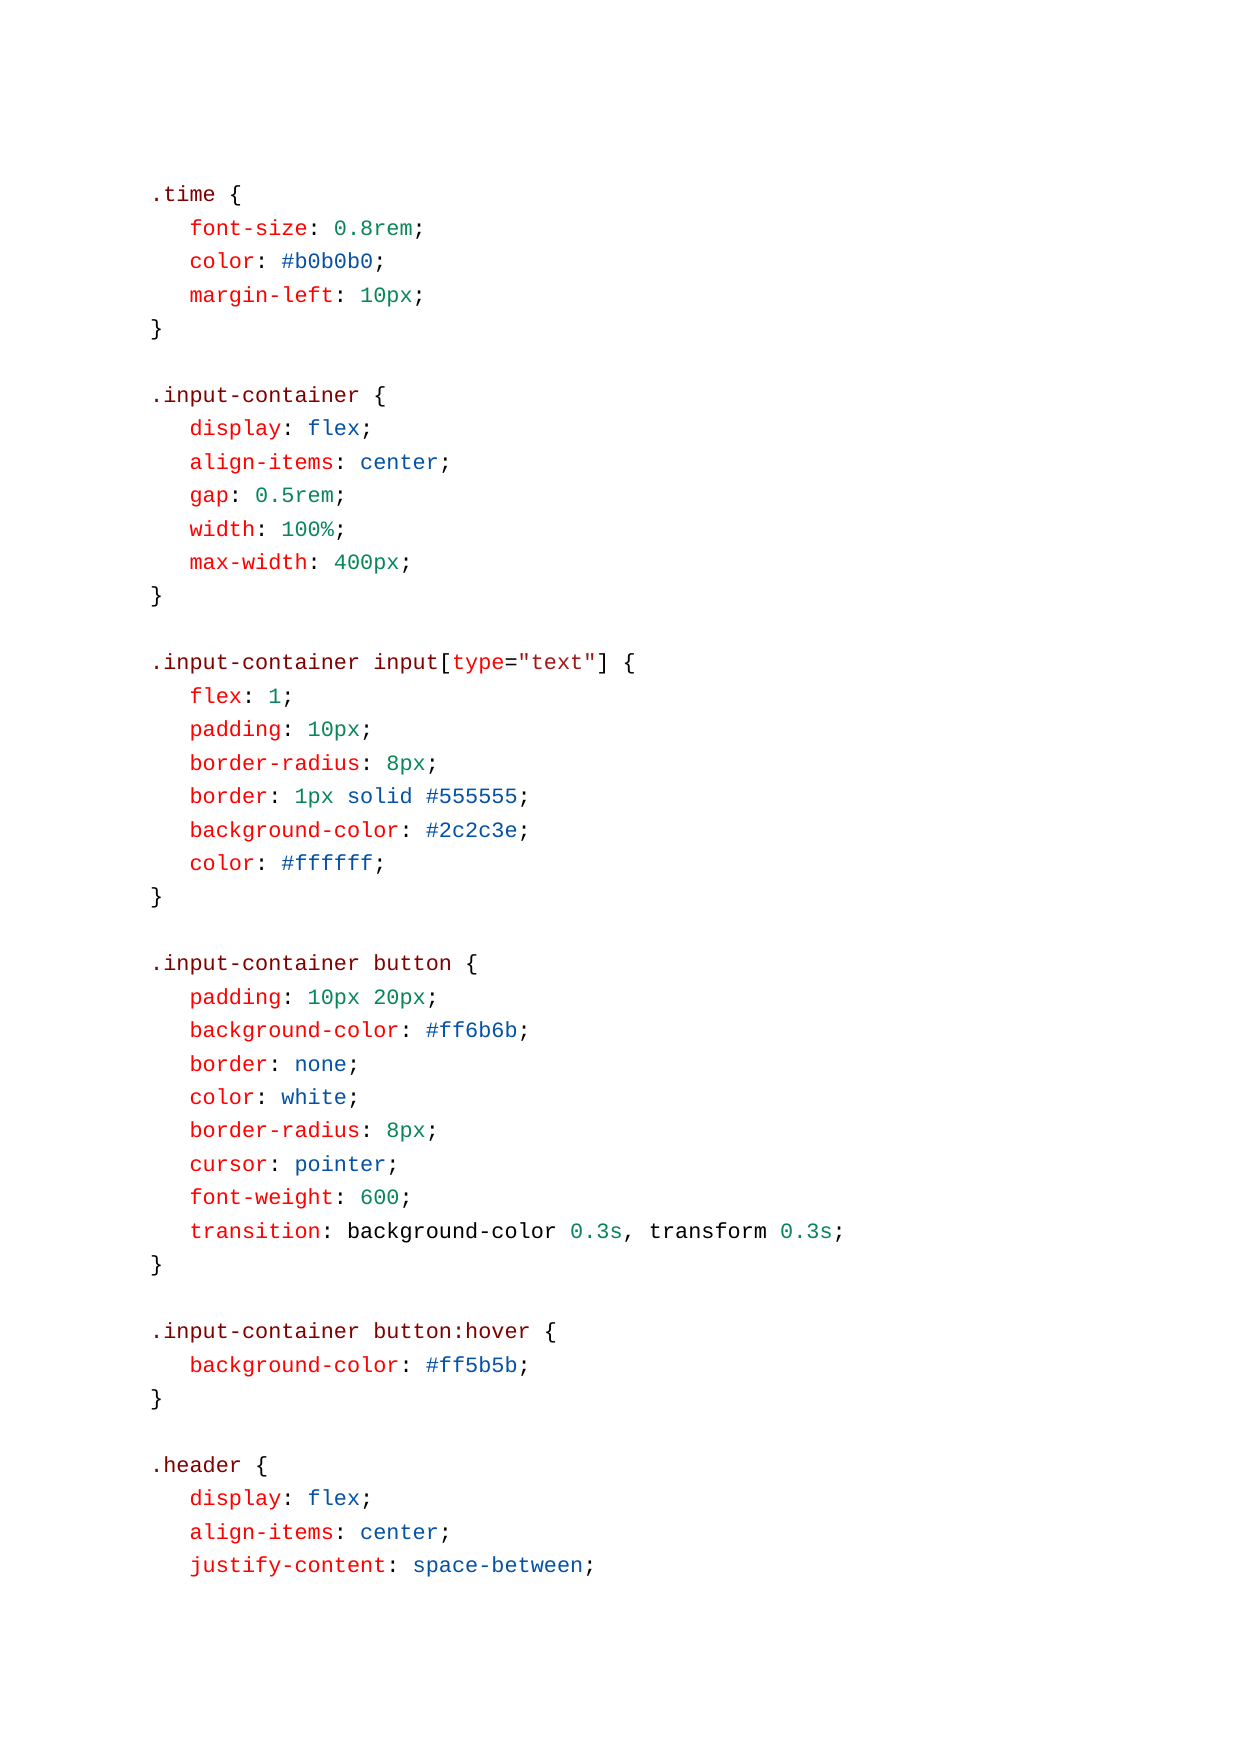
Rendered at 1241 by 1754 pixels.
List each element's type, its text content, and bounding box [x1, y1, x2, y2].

text .input-container input[type="text"] { [150, 652, 1090, 676]
text .input-container button:hover { [150, 1320, 1090, 1345]
text display: flex; [150, 417, 1090, 442]
text padding: 10px; [150, 718, 1090, 743]
text border: 1px solid #555555; [150, 785, 1090, 810]
text justify-content: space-between; [150, 1554, 1090, 1579]
text border-radius: 8px; [150, 1120, 1090, 1144]
text color: #b0b0b0; [150, 250, 1090, 275]
text } [150, 585, 1090, 609]
text align-items: center; [150, 1521, 1090, 1546]
text transition: background-color 0.3s, transform 0.3s; [150, 1220, 1090, 1245]
text display: flex; [150, 1487, 1090, 1512]
text padding: 10px 20px; [150, 986, 1090, 1011]
text color: white; [150, 1086, 1090, 1111]
text .input-container button { [150, 952, 1090, 977]
text border-radius: 8px; [150, 752, 1090, 777]
text flex: 1; [150, 685, 1090, 710]
text } [150, 317, 1090, 342]
text margin-left: 10px; [150, 284, 1090, 308]
text .time { [150, 183, 1090, 208]
text color: #ffffff; [150, 852, 1090, 877]
text font-size: 0.8rem; [150, 217, 1090, 242]
text align-items: center; [150, 451, 1090, 476]
text max-width: 400px; [150, 551, 1090, 576]
text cursor: pointer; [150, 1153, 1090, 1178]
text } [150, 1387, 1090, 1412]
text gap: 0.5rem; [150, 484, 1090, 509]
text .header { [150, 1454, 1090, 1479]
text background-color: #2c2c3e; [150, 819, 1090, 843]
text width: 100%; [150, 518, 1090, 543]
text } [150, 886, 1090, 910]
text border: none; [150, 1053, 1090, 1078]
text .input-container { [150, 384, 1090, 409]
text font-weight: 600; [150, 1187, 1090, 1211]
text background-color: #ff5b5b; [150, 1354, 1090, 1378]
text background-color: #ff6b6b; [150, 1019, 1090, 1044]
text } [150, 1253, 1090, 1278]
